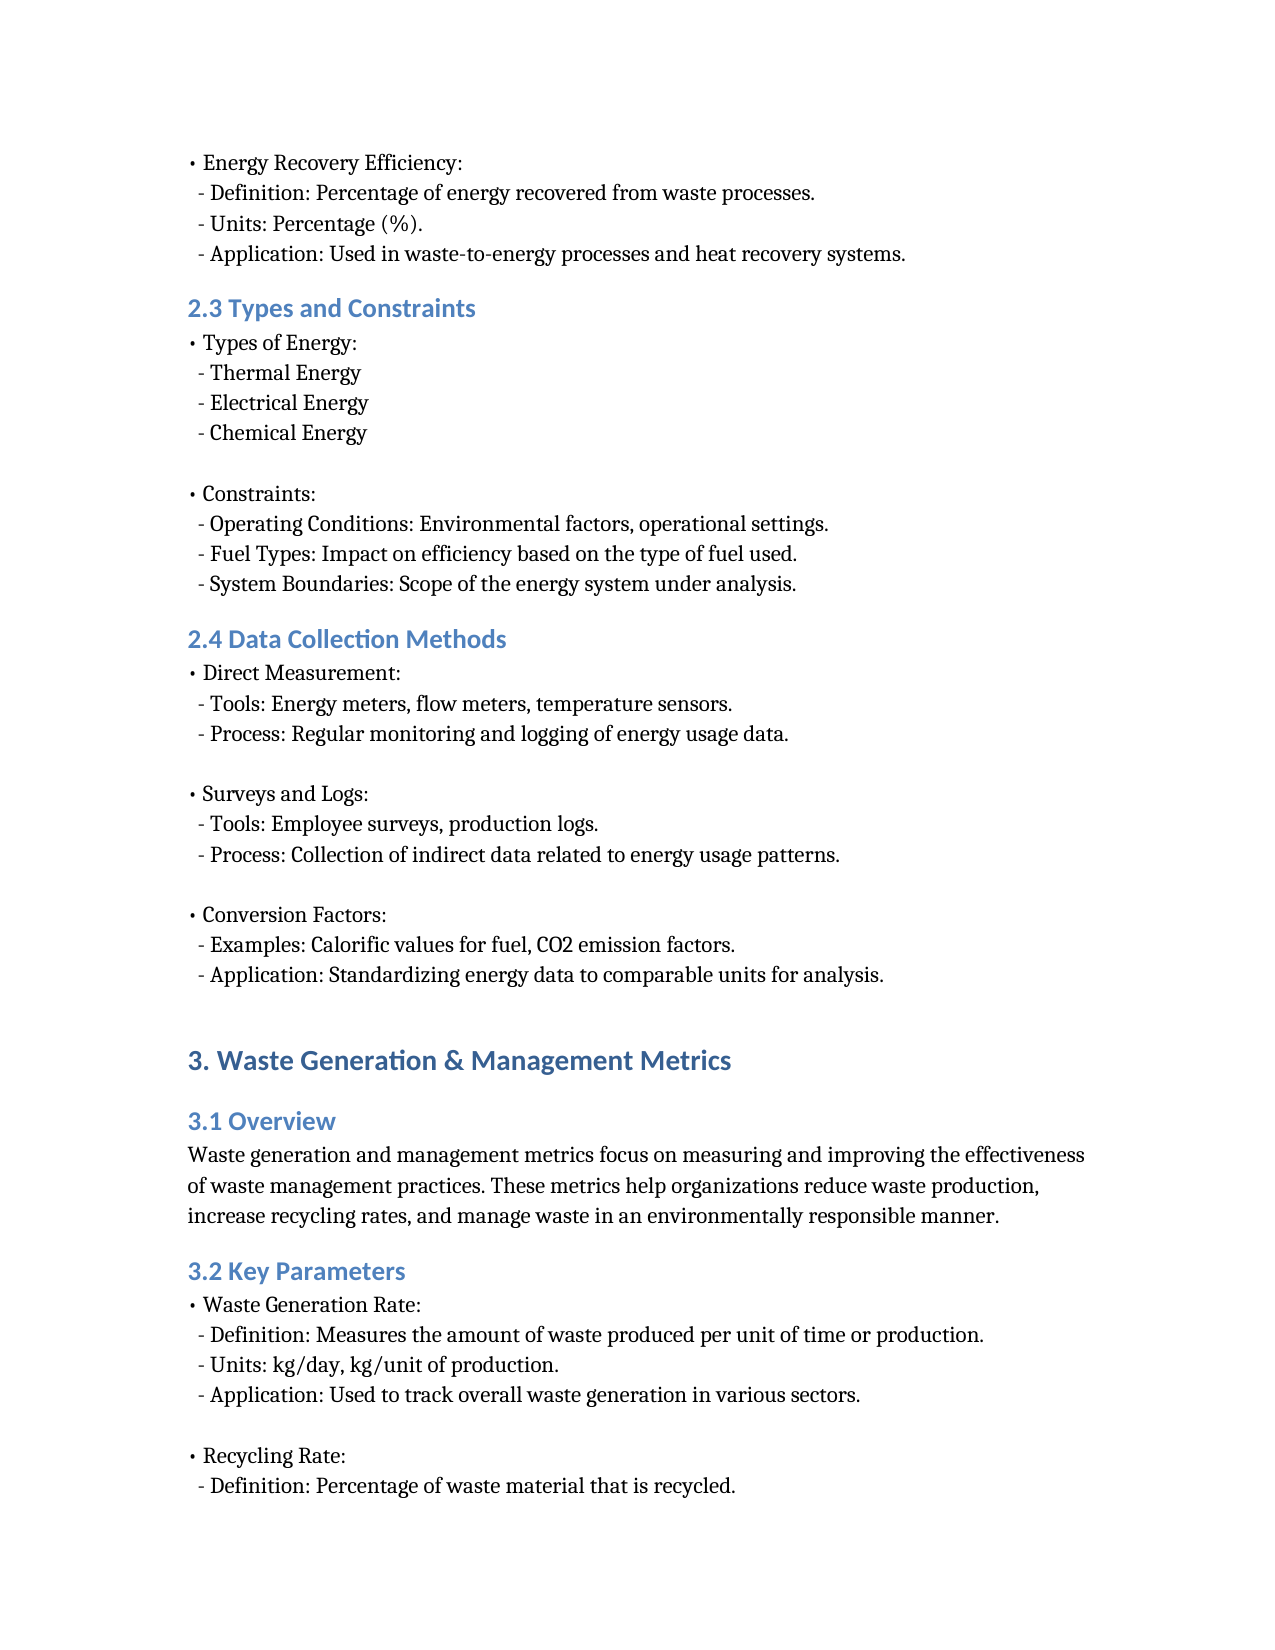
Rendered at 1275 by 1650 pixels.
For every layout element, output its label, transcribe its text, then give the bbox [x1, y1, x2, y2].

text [187, 150, 1087, 267]
subtitle 3. Waste Generation & Management Metrics [187, 1042, 1087, 1078]
text Waste generation and management metrics focus on measuring and improving the effectiveness of waste management practices. These metrics help organizations reduce waste production, increase recycling rates, and manage waste in an environmentally responsible manner. [187, 1142, 1087, 1229]
subtitle 2.3 Types and Constraints [187, 292, 1087, 325]
subtitle 3.2 Key Parameters [187, 1254, 1087, 1287]
subtitle 3.1 Overview [187, 1104, 1087, 1137]
subtitle 2.4 Data Collection Methods [187, 622, 1087, 655]
text • Direct Measurement: - Tools: Energy meters, flow meters, temperature sensors. - Process: Regular monitoring and logging of energy usage data. • Surveys and Logs: - Tools: Employee surveys, production logs. - Process: Collection of indirect data related to energy usage patterns. • Conversion Factors: - Examples: Calorific values for fuel, CO2 emission factors. - Application: Standardizing energy data to comparable units for analysis. [187, 660, 1087, 989]
text • Types of Energy: - Thermal Energy - Electrical Energy - Chemical Energy • Constraints: - Operating Conditions: Environmental factors, operational settings. - Fuel Types: Impact on efficiency based on the type of fuel used. - System Boundaries: Scope of the energy system under analysis. [187, 329, 1087, 598]
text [187, 1292, 1087, 1499]
